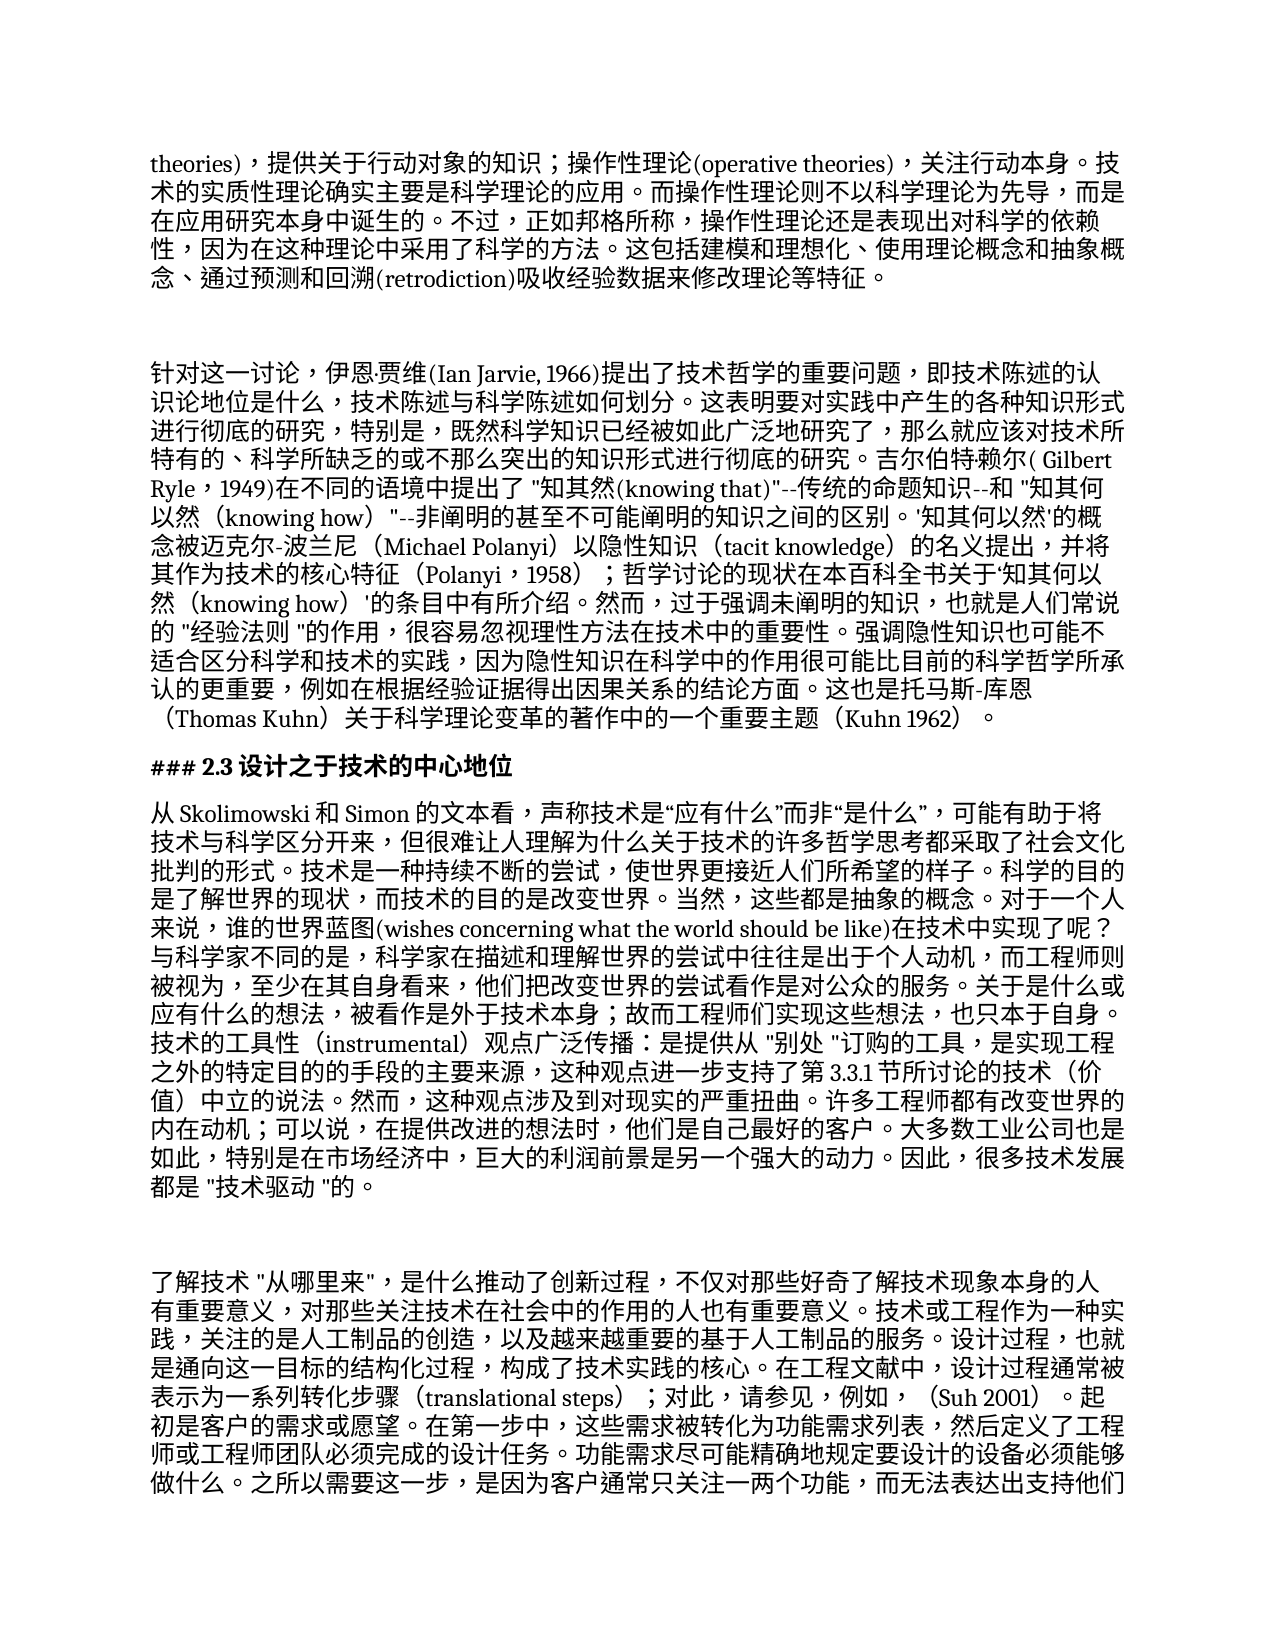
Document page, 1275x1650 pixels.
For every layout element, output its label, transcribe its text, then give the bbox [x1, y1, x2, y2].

text 从Skolimowski和Simon的文本看，声称技术是“应有什么”而非“是什么”，可能有助于将技术与科学区分开来，但很难让人理解为什么关于技术的许多哲学思考都采取了社会文化批判的形式。技术是一种持续不断的尝试，使世界更接近人们所希望的样子。科学的目的是了解世界的现状，而技术的目的是改变世界。当然，这些都是抽象的概念。对于一个人来说，谁的世界蓝图(wishes concerning what the world should be like)在技术中实现了呢？与科学家不同的是，科学家在描述和理解世界的尝试中往往是出于个人动机，而工程师则被视为，至少在其自身看来，他们把改变世界的尝试看作是对公众的服务。关于是什么或应有什么的想法，被看作是外于技术本身；故而工程师们实现这些想法，也只本于自身。技术的工具性（instrumental）观点广泛传播：是提供从 "别处 "订购的工具，是实现工程之外的特定目的的手段的主要来源，这种观点进一步支持了第3.3.1节所讨论的技术（价值）中立的说法。然而，这种观点涉及到对现实的严重扭曲。许多工程师都有改变世界的内在动机；可以说，在提供改进的想法时，他们是自己最好的客户。大多数工业公司也是如此，特别是在市场经济中，巨大的利润前景是另一个强大的动力。因此，很多技术发展都是 "技术驱动 "的。 [150, 800, 1125, 1202]
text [150, 150, 1125, 294]
text 针对这一讨论，伊恩·贾维(Ian Jarvie, 1966)提出了技术哲学的重要问题，即技术陈述的认识论地位是什么，技术陈述与科学陈述如何划分。这表明要对实践中产生的各种知识形式进行彻底的研究，特别是，既然科学知识已经被如此广泛地研究了，那么就应该对技术所特有的、科学所缺乏的或不那么突出的知识形式进行彻底的研究。吉尔伯特·赖尔( Gilbert Ryle，1949)在不同的语境中提出了 "知其然(knowing that)"--传统的命题知识--和 "知其何以然（knowing how）"--非阐明的甚至不可能阐明的知识之间的区别。'知其何以然'的概念被迈克尔-波兰尼（Michael Polanyi）以隐性知识（tacit knowledge）的名义提出，并将其作为技术的核心特征（Polanyi，1958）；哲学讨论的现状在本百科全书关于‘知其何以然（knowing how）'的条目中有所介绍。然而，过于强调未阐明的知识，也就是人们常说的 "经验法则 "的作用，很容易忽视理性方法在技术中的重要性。强调隐性知识也可能不适合区分科学和技术的实践，因为隐性知识在科学中的作用很可能比目前的科学哲学所承认的更重要，例如在根据经验证据得出因果关系的结论方面。这也是托马斯-库恩（Thomas Kuhn）关于科学理论变革的著作中的一个重要主题（Kuhn 1962）。 [150, 360, 1125, 734]
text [150, 1269, 1125, 1499]
text ### 2.3 设计之于技术的中心地位 [150, 752, 1125, 781]
